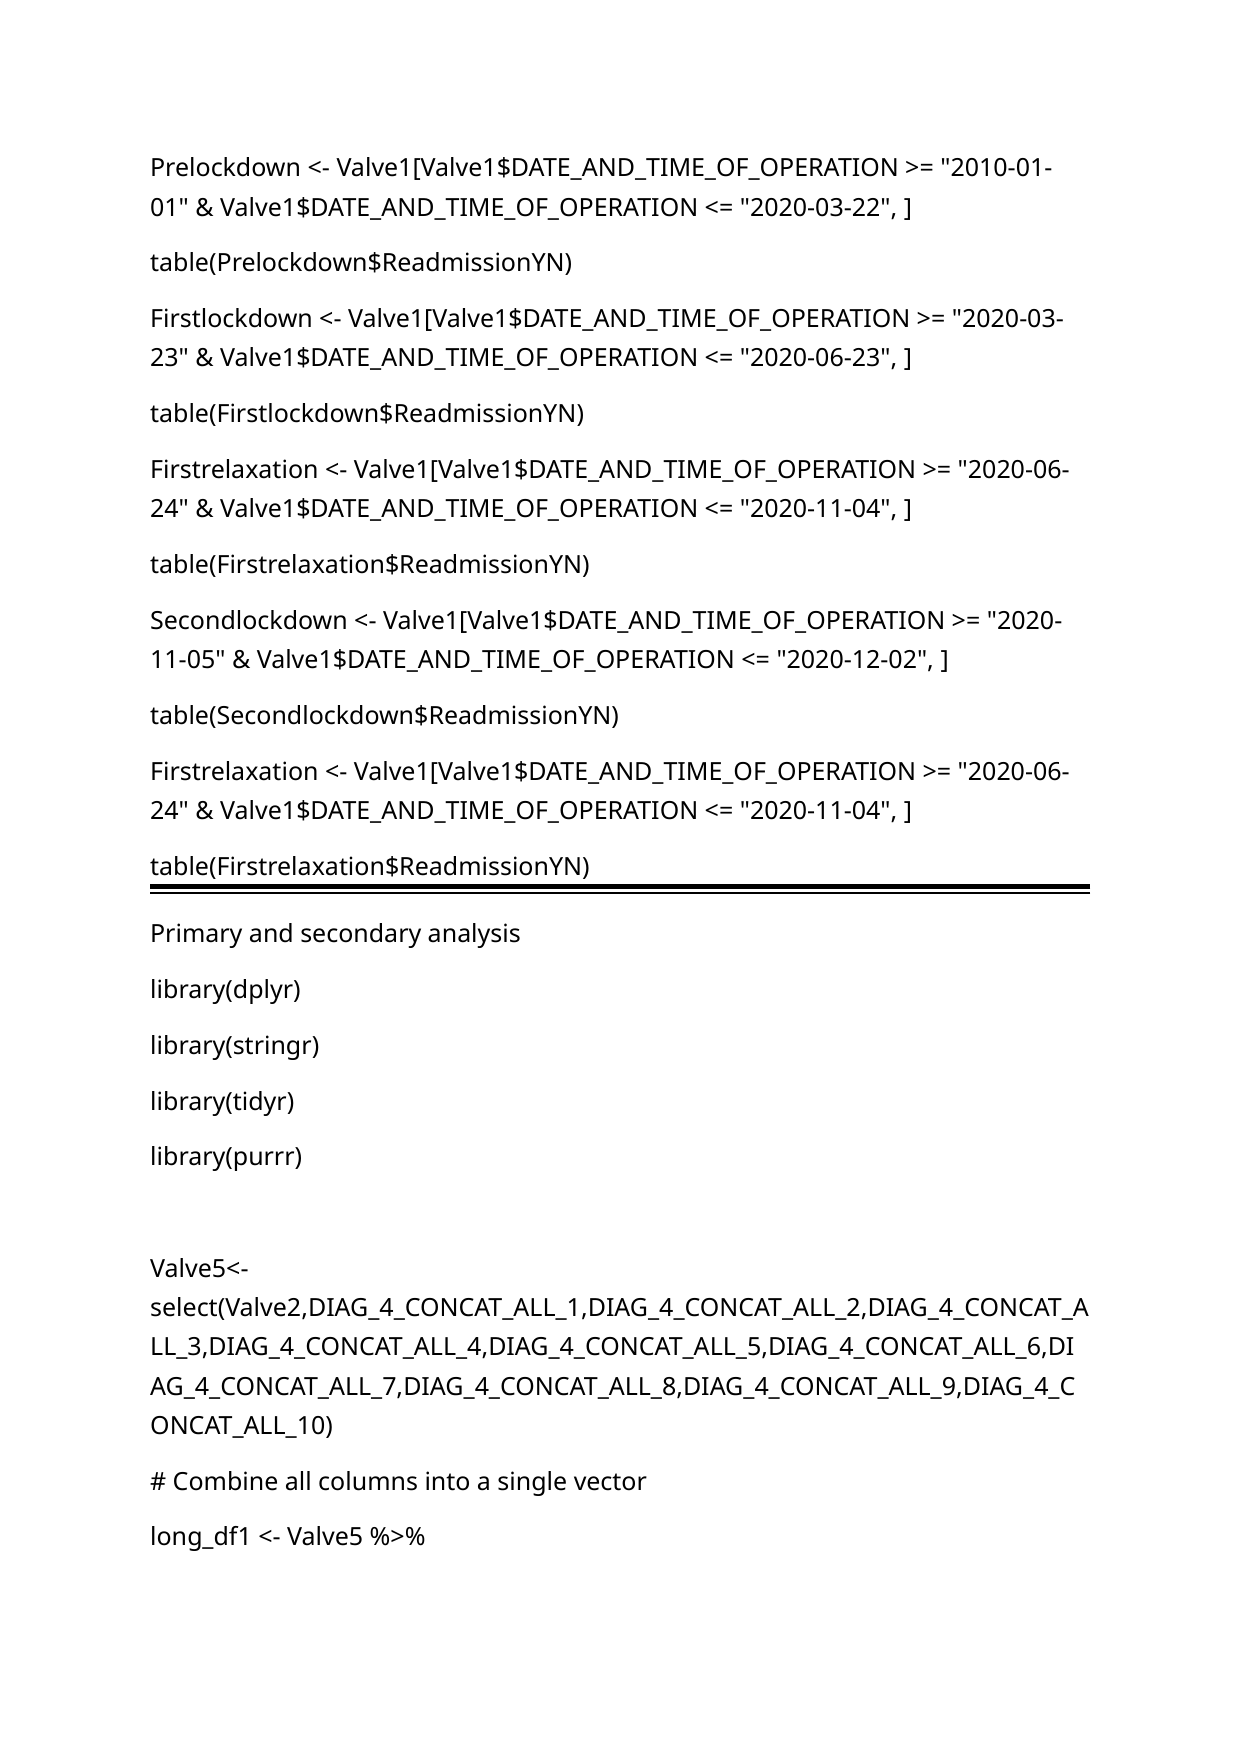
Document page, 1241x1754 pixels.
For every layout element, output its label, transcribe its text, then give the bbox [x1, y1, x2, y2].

text library(purrr) [150, 1139, 1090, 1173]
text table(Firstrelaxation$ReadmissionYN) [150, 547, 1090, 581]
text library(tidyr) [150, 1083, 1090, 1117]
text table(Firstlockdown$ReadmissionYN) [150, 396, 1090, 430]
text Firstrelaxation <- Valve1[Valve1$DATE_AND_TIME_OF_OPERATION >= "2020-06-24" & Valve1$DATE_AND_TIME_OF_OPERATION <= "2020-11-04", ] [150, 753, 1090, 827]
text Firstrelaxation <- Valve1[Valve1$DATE_AND_TIME_OF_OPERATION >= "2020-06-24" & Valve1$DATE_AND_TIME_OF_OPERATION <= "2020-11-04", ] [150, 452, 1090, 525]
text table(Firstrelaxation$ReadmissionYN) [150, 848, 1090, 884]
text Primary and secondary analysis [150, 916, 1090, 950]
text table(Secondlockdown$ReadmissionYN) [150, 697, 1090, 732]
text Firstlockdown <- Valve1[Valve1$DATE_AND_TIME_OF_OPERATION >= "2020-03-23" & Valve1$DATE_AND_TIME_OF_OPERATION <= "2020-06-23", ] [150, 301, 1090, 374]
text Prelockdown <- Valve1[Valve1$DATE_AND_TIME_OF_OPERATION >= "2010-01-01" & Valve1$DATE_AND_TIME_OF_OPERATION <= "2020-03-22", ] [150, 150, 1090, 223]
text # Combine all columns into a single vector [150, 1463, 1090, 1497]
text library(stringr) [150, 1027, 1090, 1061]
text Valve5<-select(Valve2,DIAG_4_CONCAT_ALL_1,DIAG_4_CONCAT_ALL_2,DIAG_4_CONCAT_ALL_3,DIAG_4_CONCAT_ALL_4,DIAG_4_CONCAT_ALL_5,DIAG_4_CONCAT_ALL_6,DIAG_4_CONCAT_ALL_7,DIAG_4_CONCAT_ALL_8,DIAG_4_CONCAT_ALL_9,DIAG_4_CONCAT_ALL_10) [150, 1251, 1090, 1441]
text long_df1 <- Valve5 %>% [150, 1519, 1090, 1553]
text library(dplyr) [150, 972, 1090, 1006]
text table(Prelockdown$ReadmissionYN) [150, 245, 1090, 279]
text Secondlockdown <- Valve1[Valve1$DATE_AND_TIME_OF_OPERATION >= "2020-11-05" & Valve1$DATE_AND_TIME_OF_OPERATION <= "2020-12-02", ] [150, 602, 1090, 676]
